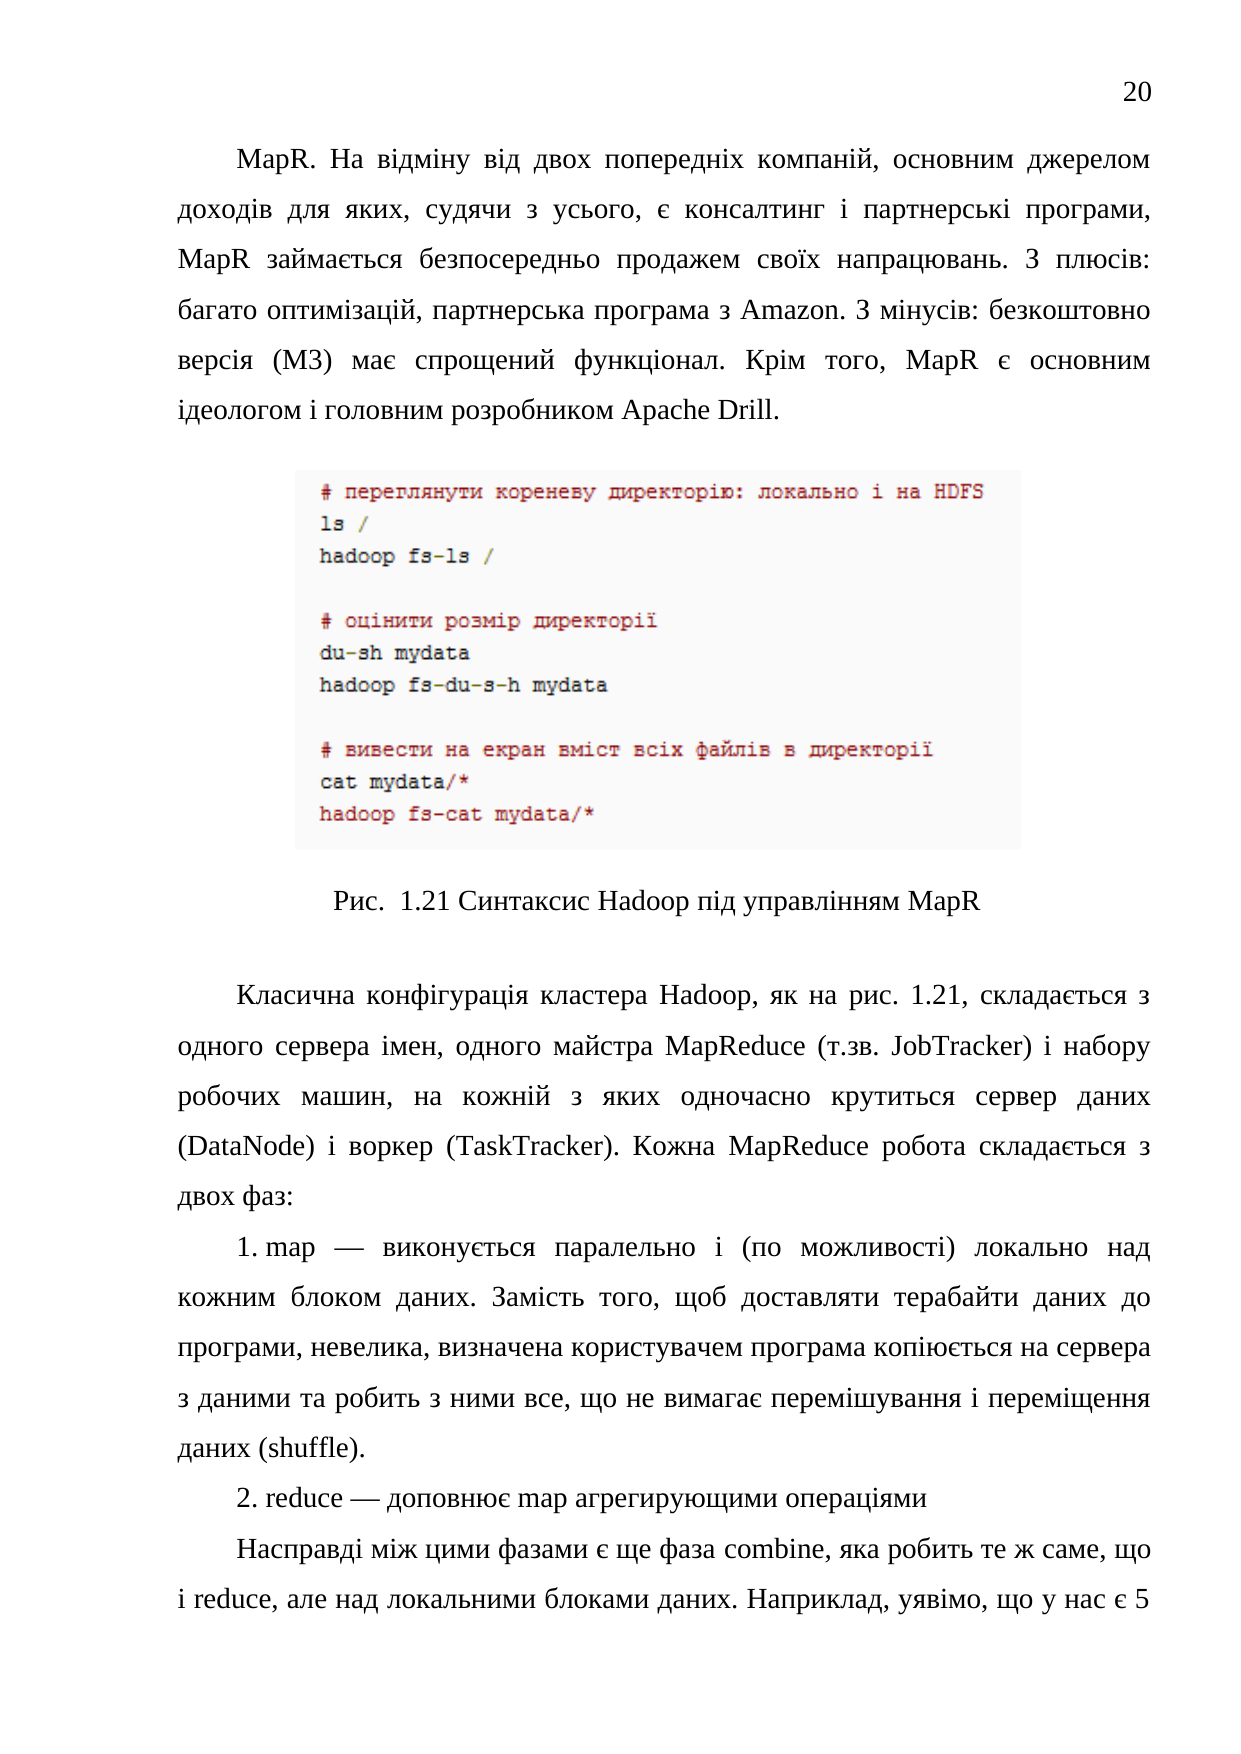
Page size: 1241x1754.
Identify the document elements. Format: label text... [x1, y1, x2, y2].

text MapR. На відміну від двох попередніх компаній, основним джерелом доходів для яких, судячи з усього, є консалтинг і партнерські програми, MapR займається безпосередньо продажем своїх напрацювань. З плюсів: багато оптимізацій, партнерська програма з Amazon. З мінусів: безкоштовно версія (M3) має спрощений функціонал. Крім того, MapR є основним ідеологом і головним розробником Apache Drill. [177, 141, 1152, 426]
list reduce — доповнює map агрегирующими операціями [177, 1480, 1152, 1514]
text Класична конфігурація кластера Hadoop, як на рис. 1.21, складається з одного сервера імен, одного майстра MapReduce (т.зв. JobTracker) і набору робочих машин, на кожній з яких одночасно крутиться сервер даних (DataNode) і воркер (TaskTracker). Кожна MapReduce робота складається з двох фаз: [177, 977, 1152, 1212]
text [177, 1531, 1152, 1614]
list map — виконується паралельно і (по можливості) локально над кожним блоком даних. Замість того, щоб доставляти терабайти даних до програми, невелика, визначена користувачем програма копіюється на сервера з даними та робить з ними все, що не вимагає перемішування і переміщення даних (shuffle). [177, 1229, 1152, 1464]
picture [295, 470, 1022, 855]
